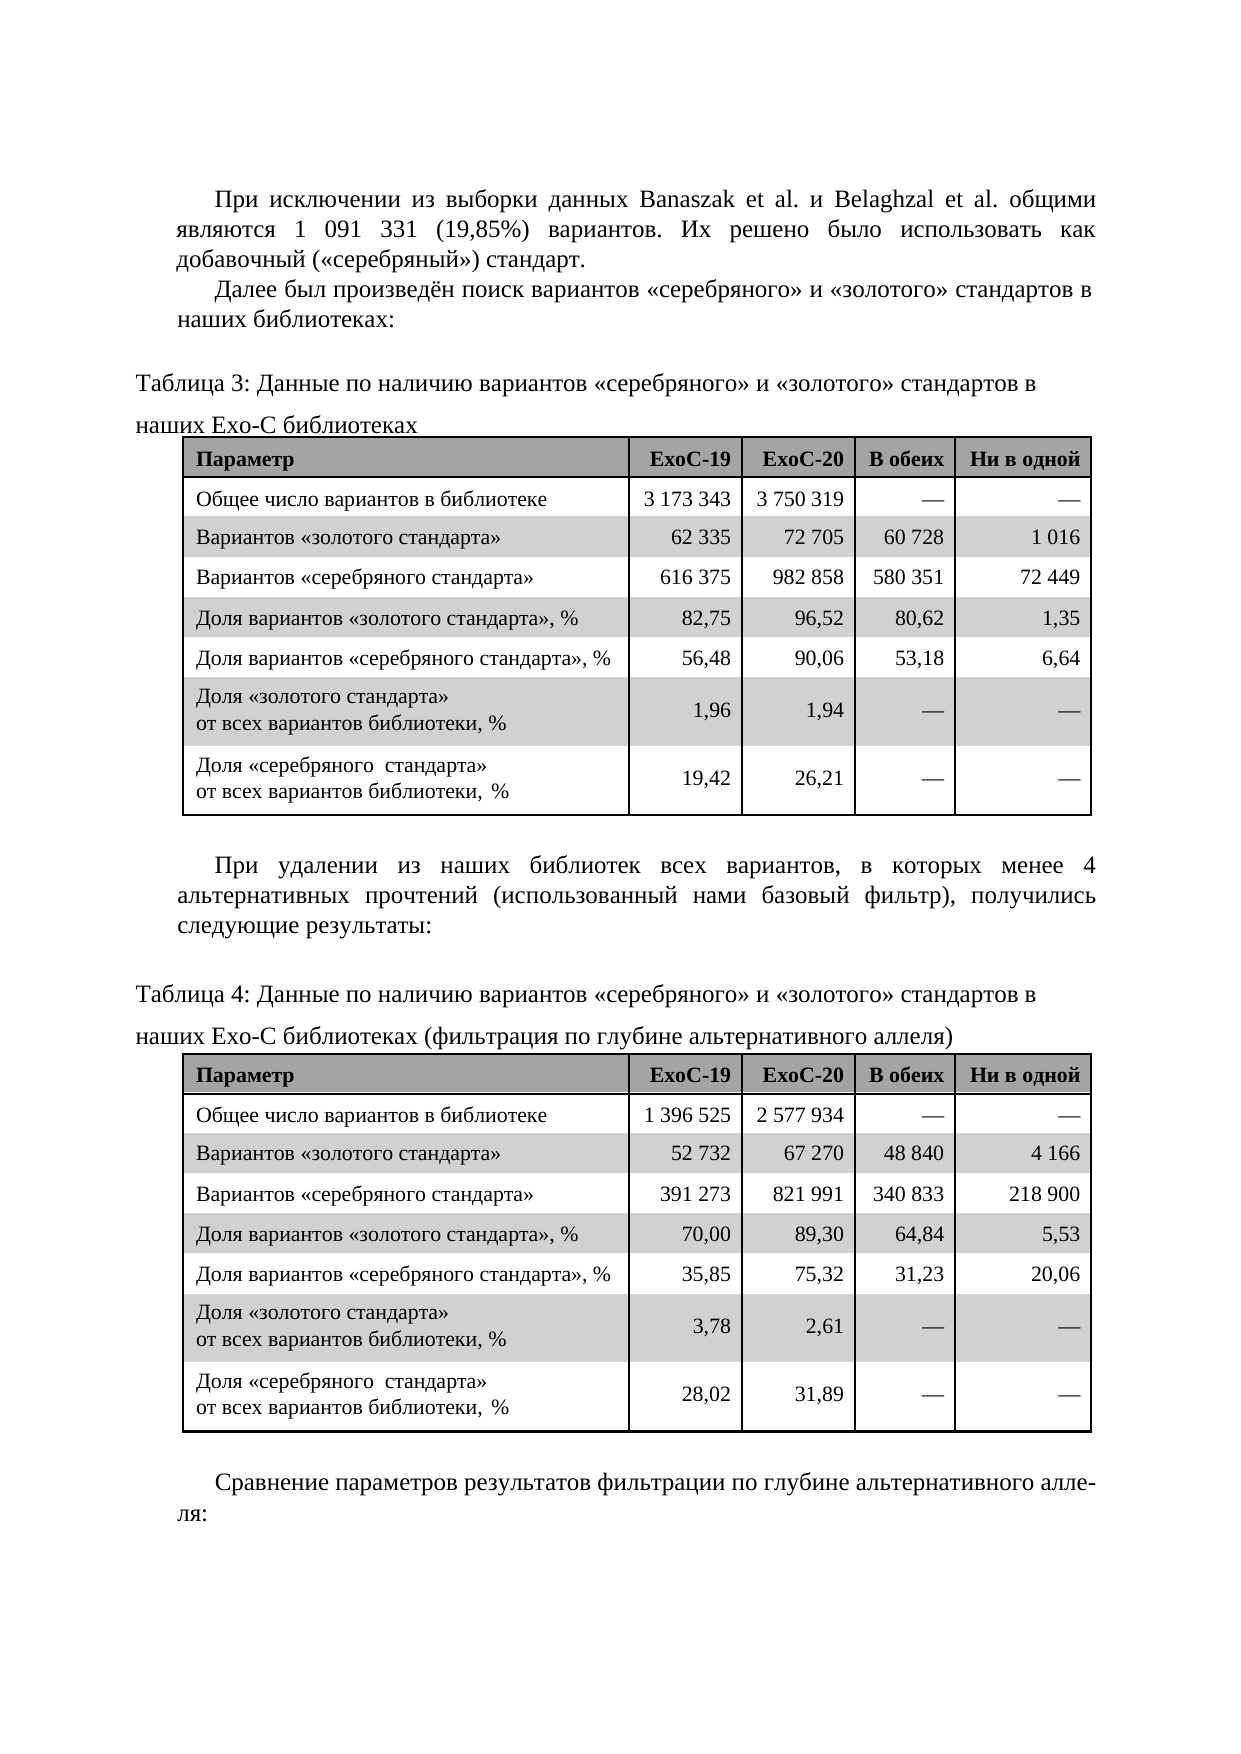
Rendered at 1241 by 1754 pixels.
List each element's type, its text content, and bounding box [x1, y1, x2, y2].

text Сравнение параметров результатов фильтрации по глубине альтернативного алле- [214, 1467, 1240, 1496]
text Таблица 3: Данные по наличию вариантов «серебряного» и «золотого» стандартов в наших Exo-C библиотеках [135, 368, 1093, 439]
text При удалении из наших библиотек всех вариантов, в которых менее 4 альтернативных прочтений (использованный нами базовый фильтр), получились следующие результаты: [177, 850, 1097, 939]
text Таблица 4: Данные по наличию вариантов «серебряного» и «золотого» стандартов в наших Exo-C библиотеках (фильтрация по глубине альтернативного аллеля) [135, 979, 1093, 1050]
text ля: [177, 1498, 1240, 1526]
text Далее был произведён поиск вариантов «серебряного» и «золотого» стандартов в наших библиотеках: [177, 274, 1093, 333]
text При исключении из выборки данных Banaszak et al. и Belaghzal et al. общими являются 1 091 331 (19,85%) вариантов. Их решено было использовать как добавочный («серебряный») стандарт. [176, 184, 1097, 273]
